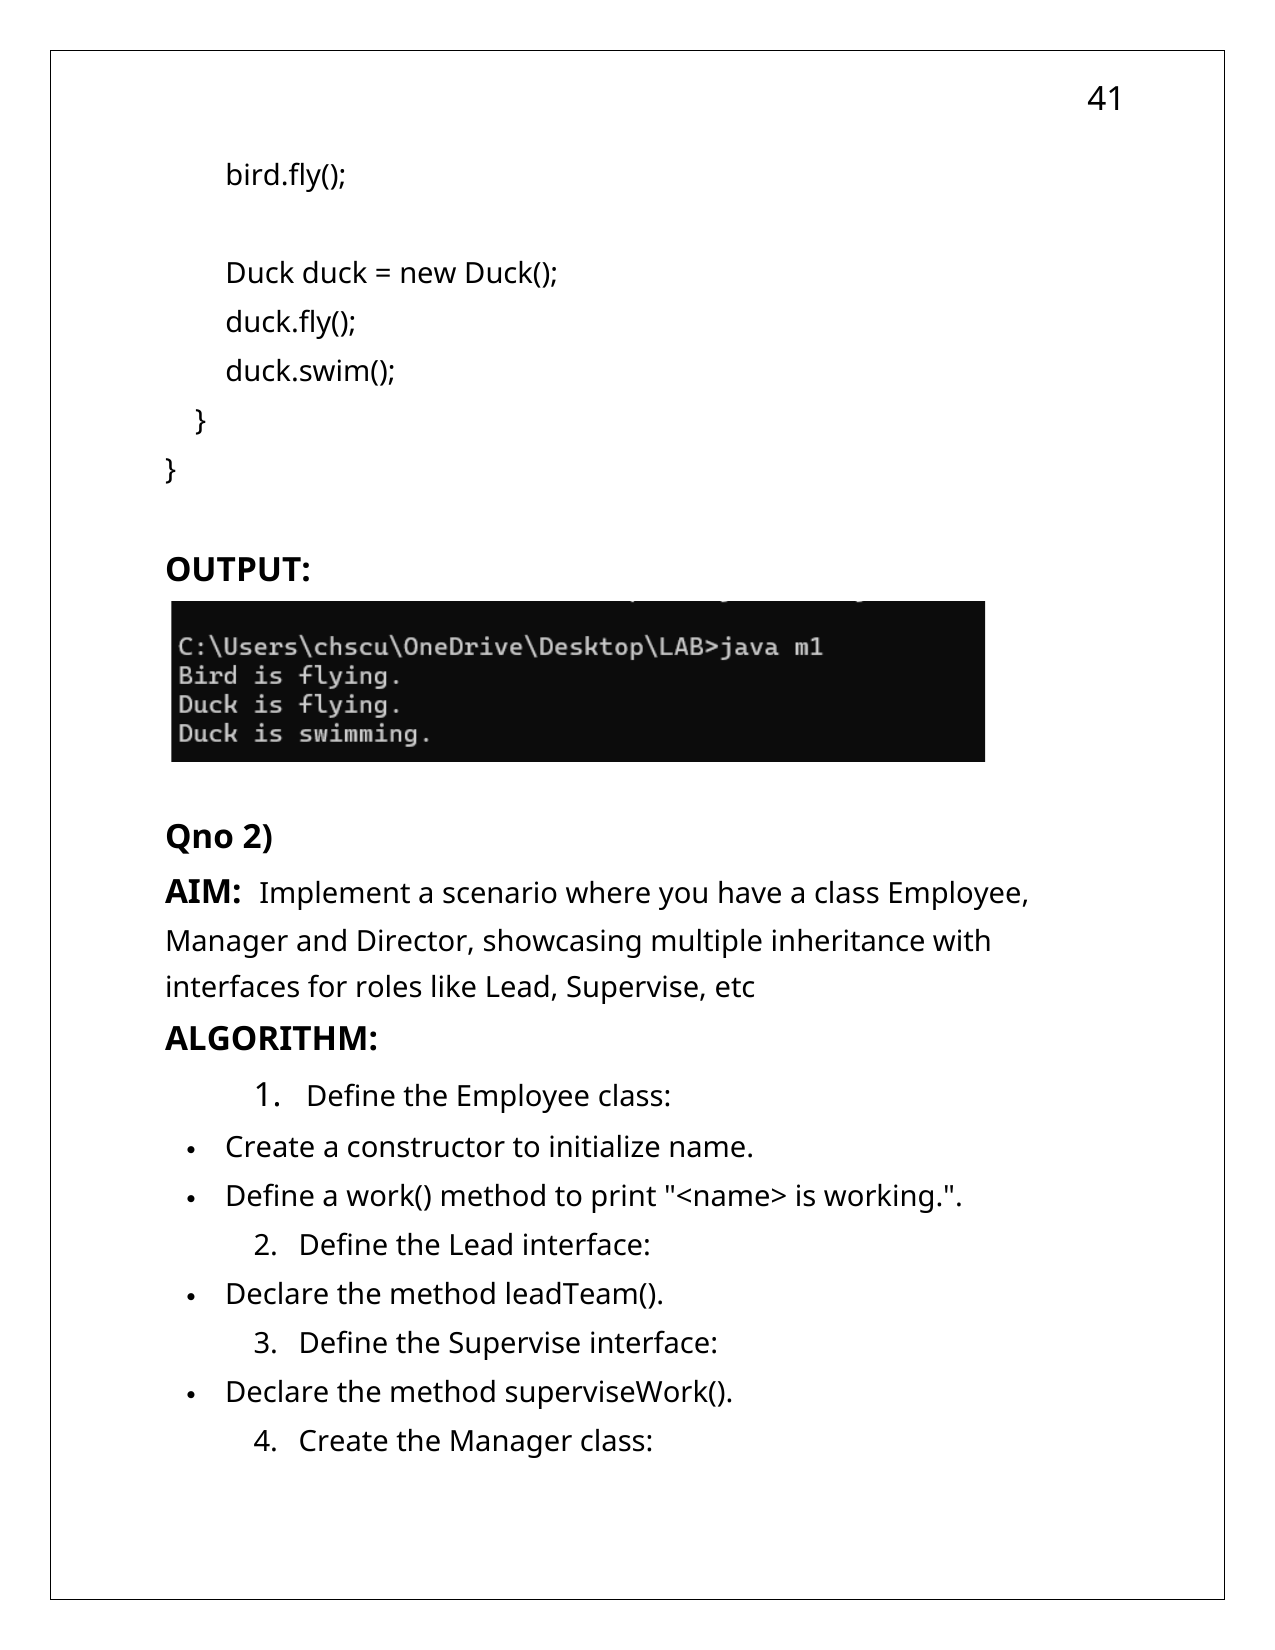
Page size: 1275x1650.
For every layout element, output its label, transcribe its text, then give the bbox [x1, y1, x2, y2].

text duck.fly(); [165, 301, 1125, 341]
picture [171, 601, 986, 762]
text Duck duck = new Duck(); [165, 252, 1125, 292]
text Qno 2) [165, 813, 1125, 858]
text bird.fly(); [165, 154, 1125, 194]
text AIM: Implement a scenario where you have a class Employee, Manager and Director, showcasing multiple inheritance with interfaces for roles like Lead, Supervise, etc [165, 868, 1125, 1006]
text } [165, 399, 1125, 439]
text } [165, 448, 1125, 488]
list Define a work() method to print "<name> is working.". [187, 1175, 1125, 1215]
list Define the Lead interface: [253, 1224, 1125, 1264]
list Declare the method superviseWork(). [187, 1371, 1125, 1411]
list Declare the method leadTeam(). [187, 1273, 1125, 1313]
list Create the Manager class: [253, 1420, 1125, 1459]
list Create a constructor to initialize name. [187, 1126, 1125, 1166]
text duck.swim(); [165, 350, 1125, 390]
text ALGORITHM: [165, 1015, 1125, 1060]
list Define the Employee class: [253, 1071, 1125, 1116]
list Define the Supervise interface: [253, 1322, 1125, 1362]
text OUTPUT: [165, 546, 1125, 592]
